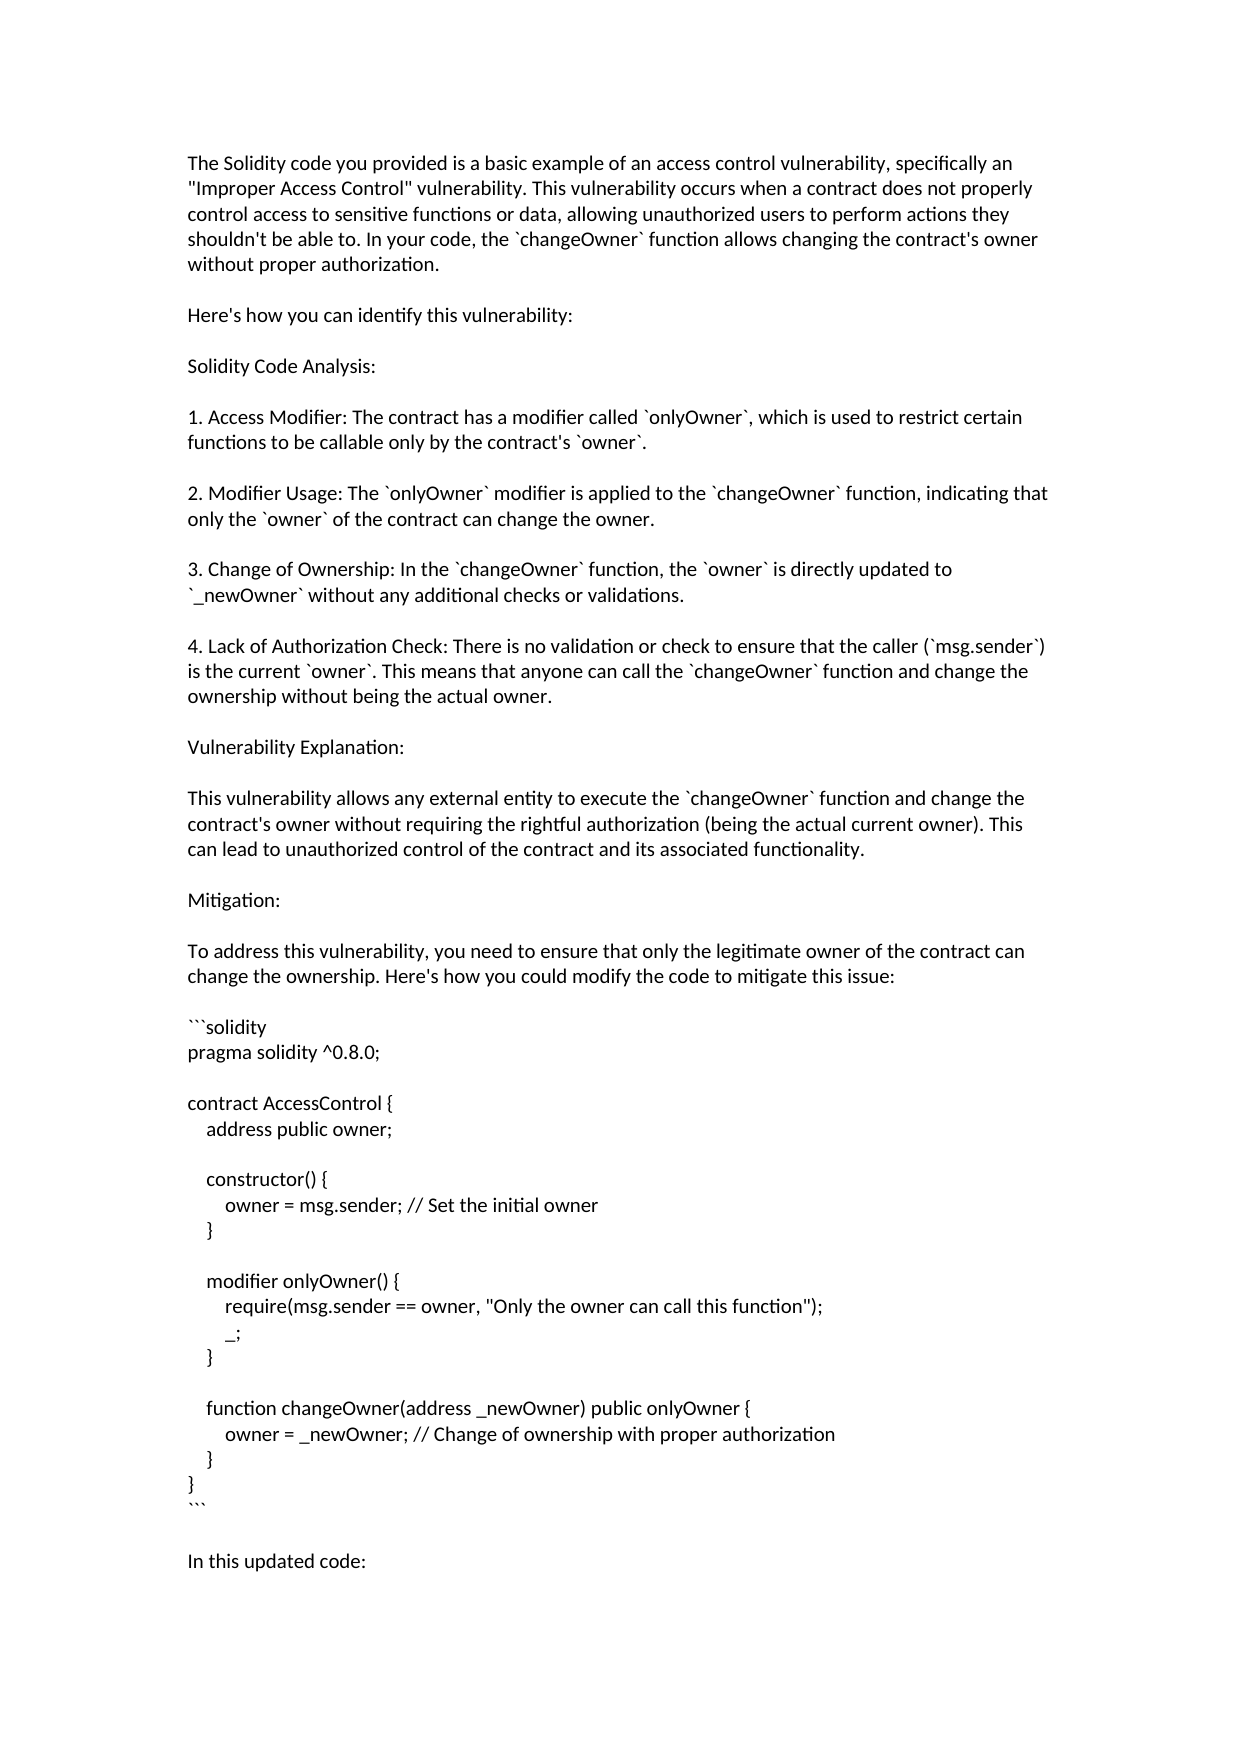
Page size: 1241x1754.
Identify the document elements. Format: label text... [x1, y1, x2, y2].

text In this updated code: [187, 1548, 1053, 1573]
text _; [187, 1319, 1053, 1344]
text contract AccessControl { [187, 1090, 1053, 1116]
text constructor() { [187, 1167, 1053, 1192]
text Vulnerability Explanation: [187, 734, 1053, 760]
text ``` [187, 1497, 1053, 1522]
text To address this vulnerability, you need to ensure that only the legitimate owner of the contract can change the ownership. Here's how you could modify the code to mitigate this issue: [187, 938, 1053, 989]
text modifier onlyOwner() { [187, 1268, 1053, 1294]
text Solidity Code Analysis: [187, 353, 1053, 379]
text The Solidity code you provided is a basic example of an access control vulnerability, specifically an "Improper Access Control" vulnerability. This vulnerability occurs when a contract does not properly control access to sensitive functions or data, allowing unauthorized users to perform actions they shouldn't be able to. In your code, the `changeOwner` function allows changing the contract's owner without proper authorization. [187, 150, 1053, 277]
text 3. Change of Ownership: In the `changeOwner` function, the `owner` is directly updated to `_newOwner` without any additional checks or validations. [187, 557, 1053, 607]
text Here's how you can identify this vulnerability: [187, 302, 1053, 328]
text function changeOwner(address _newOwner) public onlyOwner { [187, 1395, 1053, 1421]
text 4. Lack of Authorization Check: There is no validation or check to ensure that the caller (`msg.sender`) is the current `owner`. This means that anyone can call the `changeOwner` function and change the ownership without being the actual owner. [187, 633, 1053, 709]
text require(msg.sender == owner, "Only the owner can call this function"); [187, 1294, 1053, 1319]
text owner = _newOwner; // Change of ownership with proper authorization [187, 1421, 1053, 1446]
text } [187, 1217, 1053, 1243]
text } [187, 1344, 1053, 1370]
text pragma solidity ^0.8.0; [187, 1039, 1053, 1065]
text ```solidity [187, 1014, 1053, 1039]
text 2. Modifier Usage: The `onlyOwner` modifier is applied to the `changeOwner` function, indicating that only the `owner` of the contract can change the owner. [187, 480, 1053, 531]
text } [187, 1472, 1053, 1497]
text This vulnerability allows any external entity to execute the `changeOwner` function and change the contract's owner without requiring the rightful authorization (being the actual current owner). This can lead to unauthorized control of the contract and its associated functionality. [187, 785, 1053, 862]
text owner = msg.sender; // Set the initial owner [187, 1192, 1053, 1217]
text 1. Access Modifier: The contract has a modifier called `onlyOwner`, which is used to restrict certain functions to be callable only by the contract's `owner`. [187, 404, 1053, 455]
text Mitigation: [187, 887, 1053, 912]
text } [187, 1446, 1053, 1472]
text address public owner; [187, 1116, 1053, 1141]
